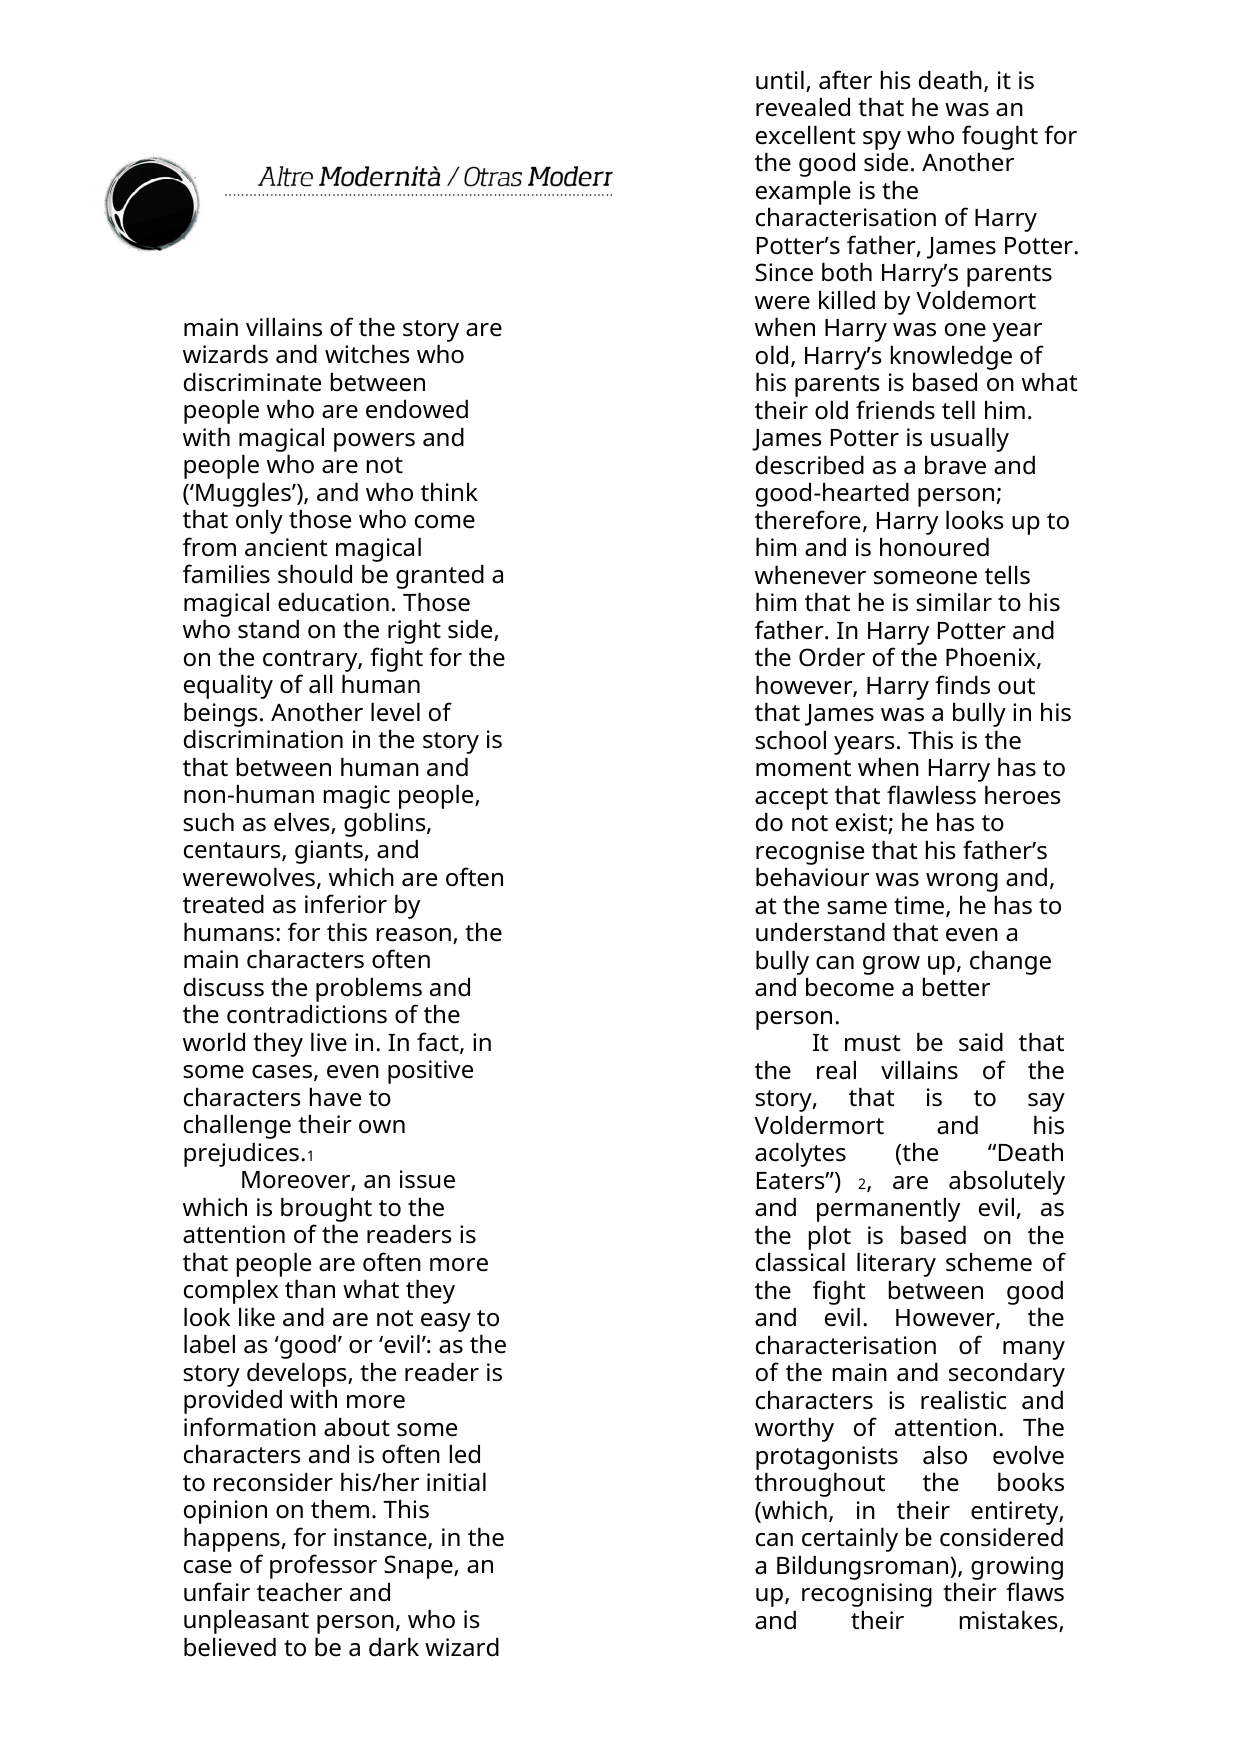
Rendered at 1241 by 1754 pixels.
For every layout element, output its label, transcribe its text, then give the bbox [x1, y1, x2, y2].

text main villains of the story are wizards and witches who discriminate between people who are endowed with magical powers and people who are not (‘Muggles’), and who think that only those who come from ancient magical families should be granted a magical education. Those who stand on the right side, on the contrary, fight for the equality of all human beings. Another level of discrimination in the story is that between human and non-human magic people, such as elves, goblins, centaurs, giants, and werewolves, which are often treated as inferior by humans: for this reason, the main characters often discuss the problems and the contradictions of the world they live in. In fact, in some cases, even positive characters have to challenge their own prejudices.1 Moreover, an issue which is brought to the attention of the readers is that people are often more complex than what they look like and are not easy to label as ‘good’ or ‘evil’: as the story develops, the reader is provided with more information about some characters and is often led to reconsider his/her initial opinion on them. This happens, for instance, in the case of professor Snape, an unfair teacher and unpleasant person, who is believed to be a dark wizard until, after his death, it is revealed that he was an excellent spy who fought for the good side. Another example is the characterisation of Harry Potter’s father, James Potter. Since both Harry’s parents were killed by Voldemort when Harry was one year old, Harry’s knowledge of his parents is based on what their old friends tell him. James Potter is usually described as a brave and good-hearted person; therefore, Harry looks up to him and is honoured whenever someone tells him that he is similar to his father. In Harry Potter and the Order of the Phoenix, however, Harry finds out that James was a bully in his school years. This is the moment when Harry has to accept that flawless heroes do not exist; he has to recognise that his father’s behaviour was wrong and, at the same time, he has to understand that even a bully can grow up, change and become a better person. [754, 67, 1080, 1030]
picture [60, 134, 613, 269]
text main villains of the story are wizards and witches who discriminate between people who are endowed with magical powers and people who are not (‘Muggles’), and who think that only those who come from ancient magical families should be granted a magical education. Those who stand on the right side, on the contrary, fight for the equality of all human beings. Another level of discrimination in the story is that between human and non-human magic people, such as elves, goblins, centaurs, giants, and werewolves, which are often treated as inferior by humans: for this reason, the main characters often discuss the problems and the contradictions of the world they live in. In fact, in some cases, even positive characters have to challenge their own prejudices.1 Moreover, an issue which is brought to the attention of the readers is that people are often more complex than what they look like and are not easy to label as ‘good’ or ‘evil’: as the story develops, the reader is provided with more information about some characters and is often led to reconsider his/her initial opinion on them. This happens, for instance, in the case of professor Snape, an unfair teacher and unpleasant person, who is believed to be a dark wizard until, after his death, it is revealed that he was an excellent spy who fought for the good side. Another example is the characterisation of Harry Potter’s father, James Potter. Since both Harry’s parents were killed by Voldemort when Harry was one year old, Harry’s knowledge of his parents is based on what their old friends tell him. James Potter is usually described as a brave and good-hearted person; therefore, Harry looks up to him and is honoured whenever someone tells him that he is similar to his father. In Harry Potter and the Order of the Phoenix, however, Harry finds out that James was a bully in his school years. This is the moment when Harry has to accept that flawless heroes do not exist; he has to recognise that his father’s behaviour was wrong and, at the same time, he has to understand that even a bully can grow up, change and become a better person. [182, 314, 508, 1661]
